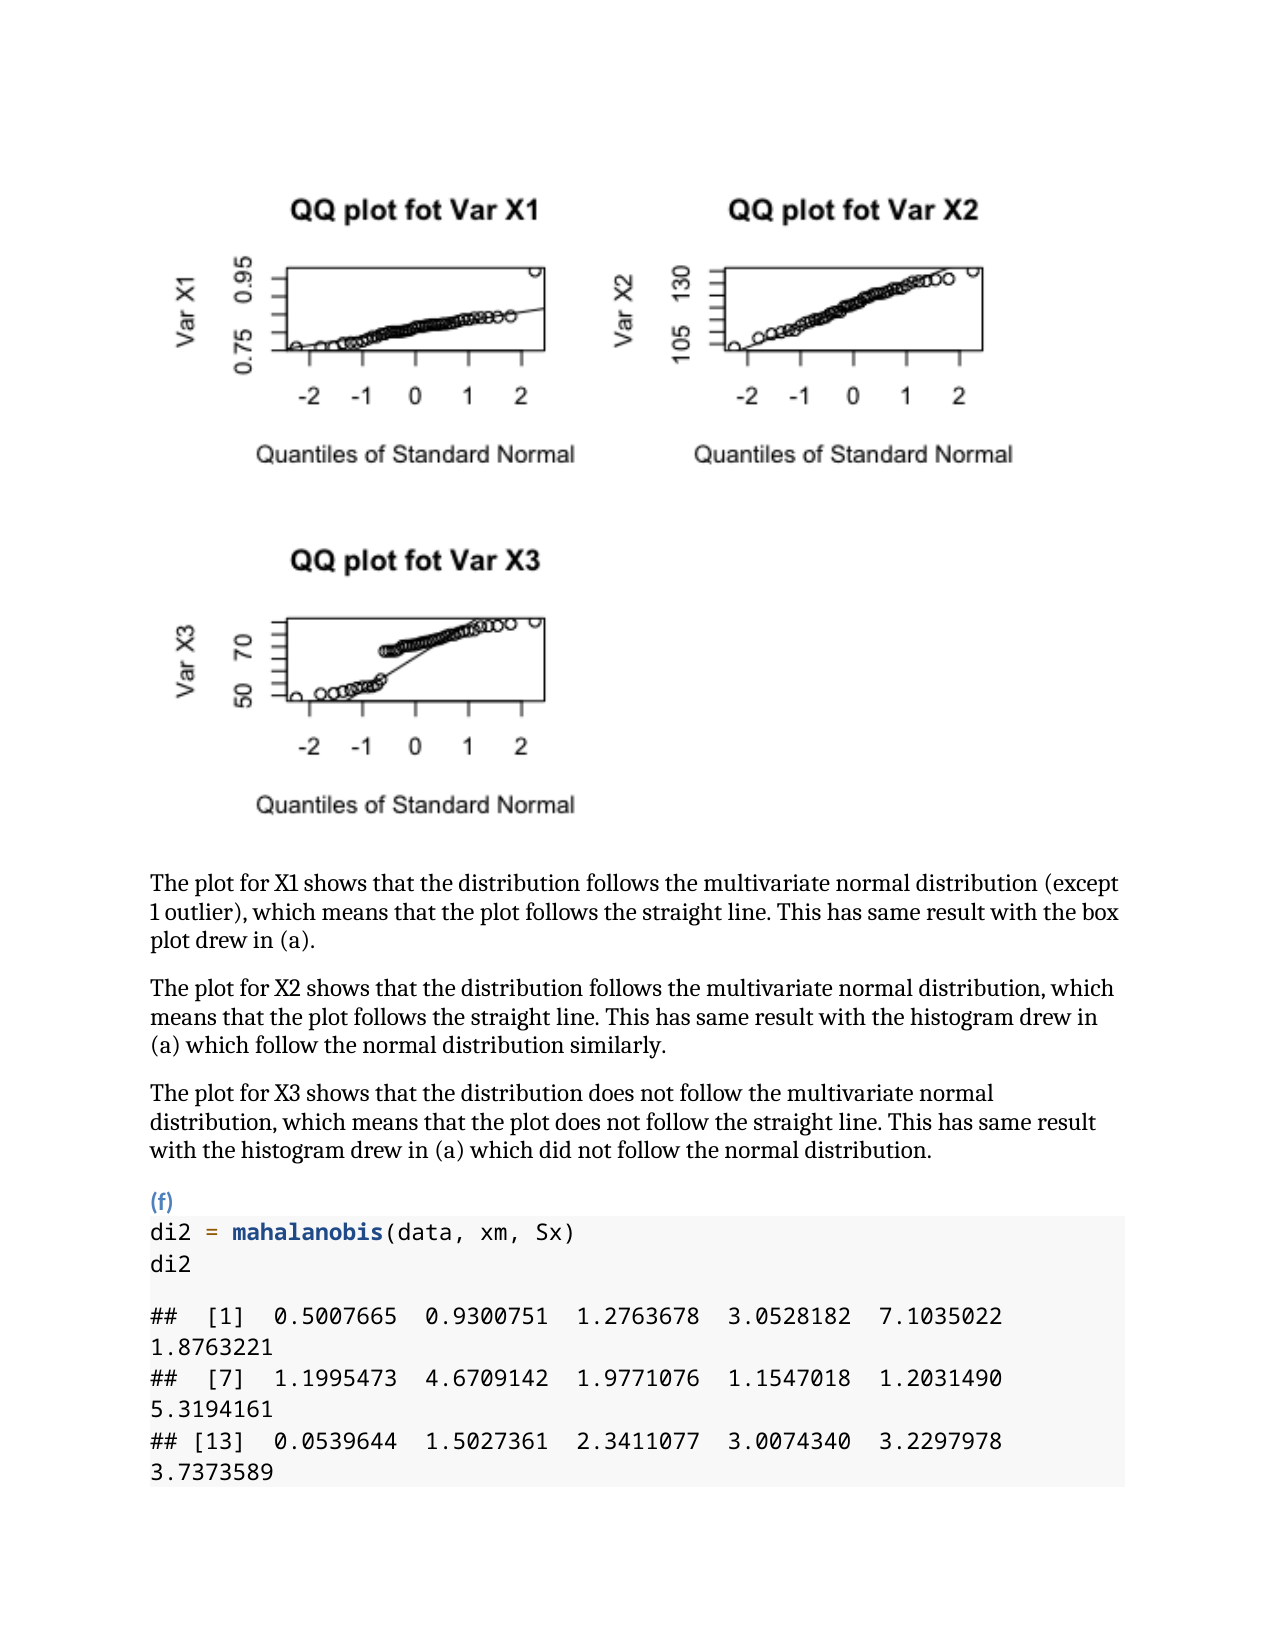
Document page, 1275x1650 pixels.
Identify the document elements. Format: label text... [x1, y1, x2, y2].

subtitle (f) [150, 1186, 1125, 1216]
text di2 = mahalanobis(data, xm, Sx) di2 [191, 1216, 1125, 1279]
text The plot for X2 shows that the distribution follows the multivariate normal distribution, which means that the plot follows the straight line. This has same result with the histogram drew in (a) which follow the normal distribution similarly. [150, 974, 1125, 1060]
text The plot for X3 shows that the distribution does not follow the multivariate normal distribution, which means that the plot does not follow the straight line. This has same result with the histogram drew in (a) which did not follow the normal distribution. [150, 1079, 1125, 1165]
picture [168, 150, 1044, 850]
text The plot for X1 shows that the distribution follows the multivariate normal distribution (except 1 outlier), which means that the plot follows the straight line. This has same result with the box plot drew in (a). [150, 869, 1125, 955]
